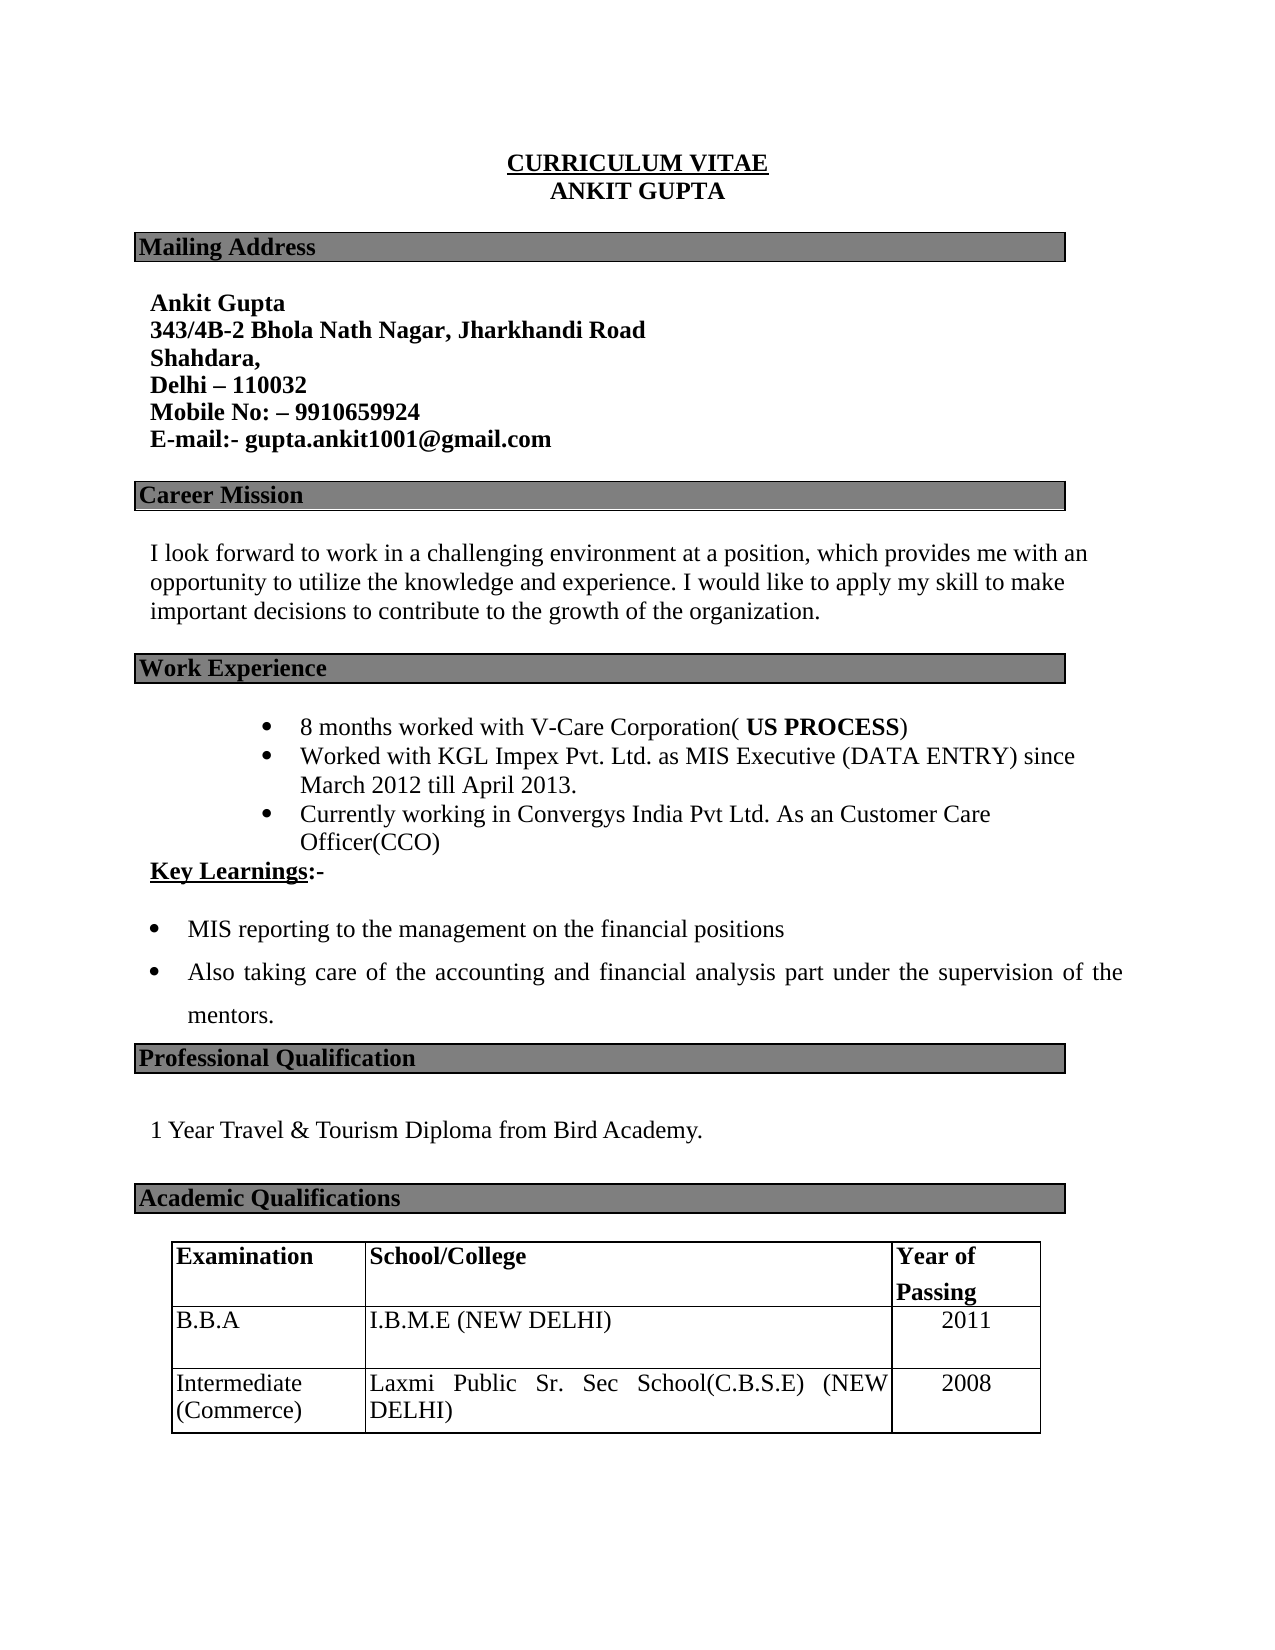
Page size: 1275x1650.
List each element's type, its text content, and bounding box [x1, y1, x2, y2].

table_header Work Experience [136, 655, 735, 682]
text E-mail:- gupta.ankit1001@gmail.com [150, 426, 1125, 453]
table_cell 2008 [893, 1369, 1040, 1432]
text Shahdara, [150, 344, 1125, 371]
text Ankit Gupta [150, 289, 1125, 317]
list Worked with KGL Impex Pvt. Ltd. as MIS Executive (DATA ENTRY) since March 2012 till April 2013. [262, 741, 1125, 799]
table_header Professional Qualification [136, 1045, 735, 1072]
text 343/4B-2 Bhola Nath Nagar, Jharkhandi Road [150, 317, 1125, 344]
table_header [735, 233, 1064, 261]
list 8 months worked with V-Care Corporation( US PROCESS) [262, 712, 1125, 741]
table_cell B.B.A [173, 1307, 365, 1368]
text CURRICULUM VITAE [150, 150, 1125, 177]
table_header [735, 1045, 1064, 1072]
text I look forward to work in a challenging environment at a position, which provides me with an opportunity to utilize the knowledge and experience. I would like to apply my skill to make important decisions to contribute to the growth of the organization. [150, 538, 1125, 624]
table_header [735, 482, 1064, 509]
table_header [735, 655, 1064, 682]
text Mobile No: – 9910659924 [150, 399, 1125, 426]
table_cell Intermediate (Commerce) [173, 1369, 365, 1432]
list Currently working in Convergys India Pvt Ltd. As an Customer Care Officer(CCO) [262, 799, 1125, 856]
text 1 Year Travel & Tourism Diploma from Bird Academy. [150, 1115, 1125, 1143]
table_header Academic Qualifications [136, 1185, 735, 1212]
list MIS reporting to the management on the financial positions [150, 914, 1125, 942]
table_header School/College [366, 1243, 891, 1306]
table_cell I.B.M.E (NEW DELHI) [366, 1307, 891, 1368]
table_header Career Mission [136, 482, 735, 509]
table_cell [366, 1369, 891, 1432]
table_header Examination [173, 1243, 365, 1306]
list Also taking care of the accounting and financial analysis part under the supervision of the mentors. [150, 957, 1125, 1029]
text Key Learnings:- [150, 856, 1125, 885]
table_header Year of Passing [893, 1243, 1040, 1306]
table_header Mailing Address [136, 233, 735, 261]
table_cell 2011 [893, 1307, 1040, 1368]
text ANKIT GUPTA [150, 177, 1125, 204]
table_header [735, 1185, 1064, 1212]
text Delhi – 110032 [150, 371, 1125, 399]
